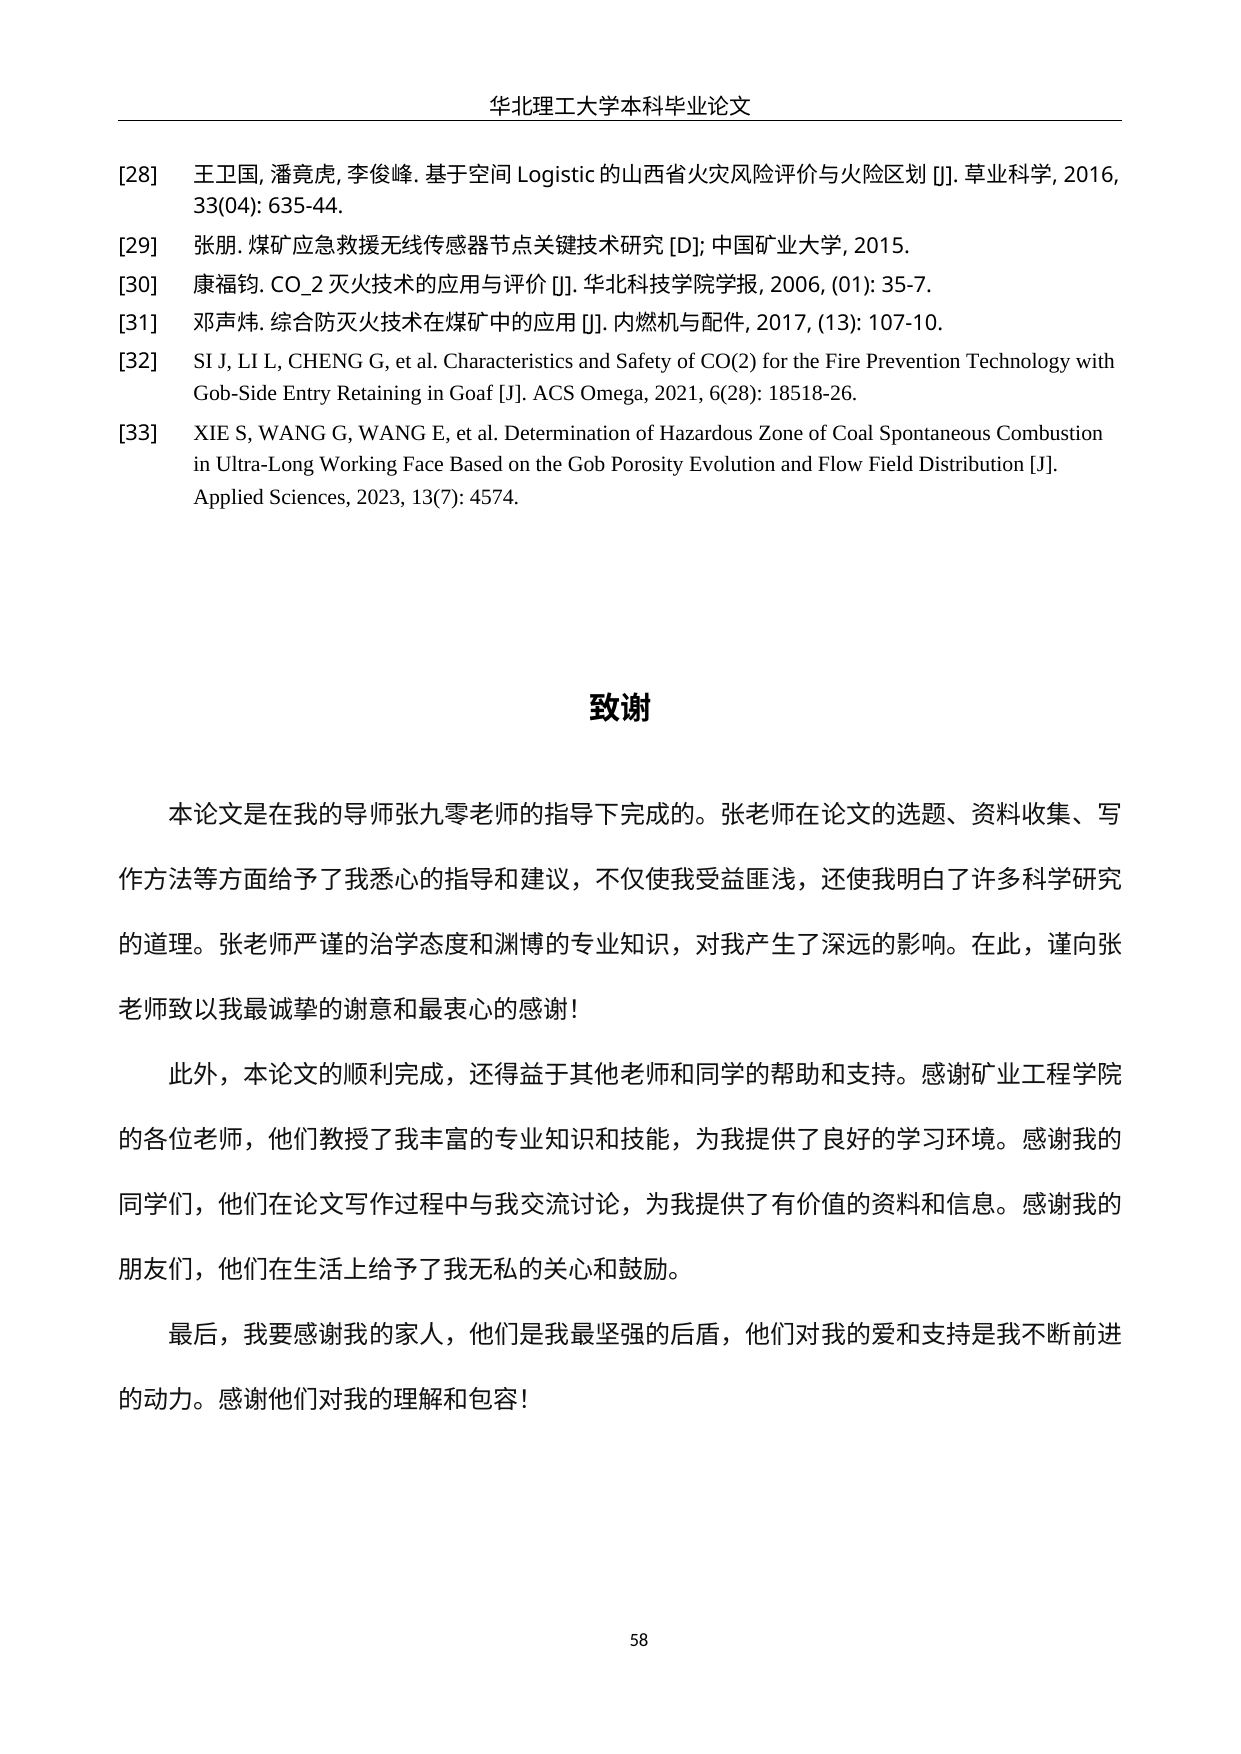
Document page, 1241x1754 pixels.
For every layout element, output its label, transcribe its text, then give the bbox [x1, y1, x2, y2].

text [30] 康福钧. CO_2灭火技术的应用与评价 [J]. 华北科技学院学报, 2006, (01): 35-7. [118, 266, 1122, 299]
text [33] XIE S, WANG G, WANG E, et al. Determination of Hazardous Zone of Coal Spontaneous Combustion in Ultra-Long Working Face Based on the Gob Porosity Evolution and Flow Field Distribution [J]. Applied Sciences, 2023, 13(7): 4574. [118, 415, 1122, 513]
text [32] SI J, LI L, CHENG G, et al. Characteristics and Safety of CO(2) for the Fire Prevention Technology with Gob-Side Entry Retaining in Goaf [J]. ACS Omega, 2021, 6(28): 18518-26. [118, 344, 1122, 409]
text [31] 邓声炜. 综合防灭火技术在煤矿中的应用 [J]. 内燃机与配件, 2017, (13): 107-10. [118, 305, 1122, 338]
text [29] 张朋. 煤矿应急救援无线传感器节点关键技术研究 [D]; 中国矿业大学, 2015. [118, 228, 1122, 260]
text 致谢 [118, 673, 1122, 738]
text [28] 王卫国, 潘竟虎, 李俊峰. 基于空间Logistic的山西省火灾风险评价与火险区划 [J]. 草业科学, 2016, 33(04): 635-44. [118, 156, 1122, 221]
text 最后，我要感谢我的家人，他们是我最坚强的后盾，他们对我的爱和支持是我不断前进的动力。感谢他们对我的理解和包容！ [118, 1300, 1122, 1430]
text 本论文是在我的导师张九零老师的指导下完成的。张老师在论文的选题、资料收集、写作方法等方面给予了我悉心的指导和建议，不仅使我受益匪浅，还使我明白了许多科学研究的道理。张老师严谨的治学态度和渊博的专业知识，对我产生了深远的影响。在此，谨向张老师致以我最诚挚的谢意和最衷心的感谢！ [118, 780, 1122, 1040]
text 此外，本论文的顺利完成，还得益于其他老师和同学的帮助和支持。感谢矿业工程学院的各位老师，他们教授了我丰富的专业知识和技能，为我提供了良好的学习环境。感谢我的同学们，他们在论文写作过程中与我交流讨论，为我提供了有价值的资料和信息。感谢我的朋友们，他们在生活上给予了我无私的关心和鼓励。 [118, 1040, 1122, 1300]
